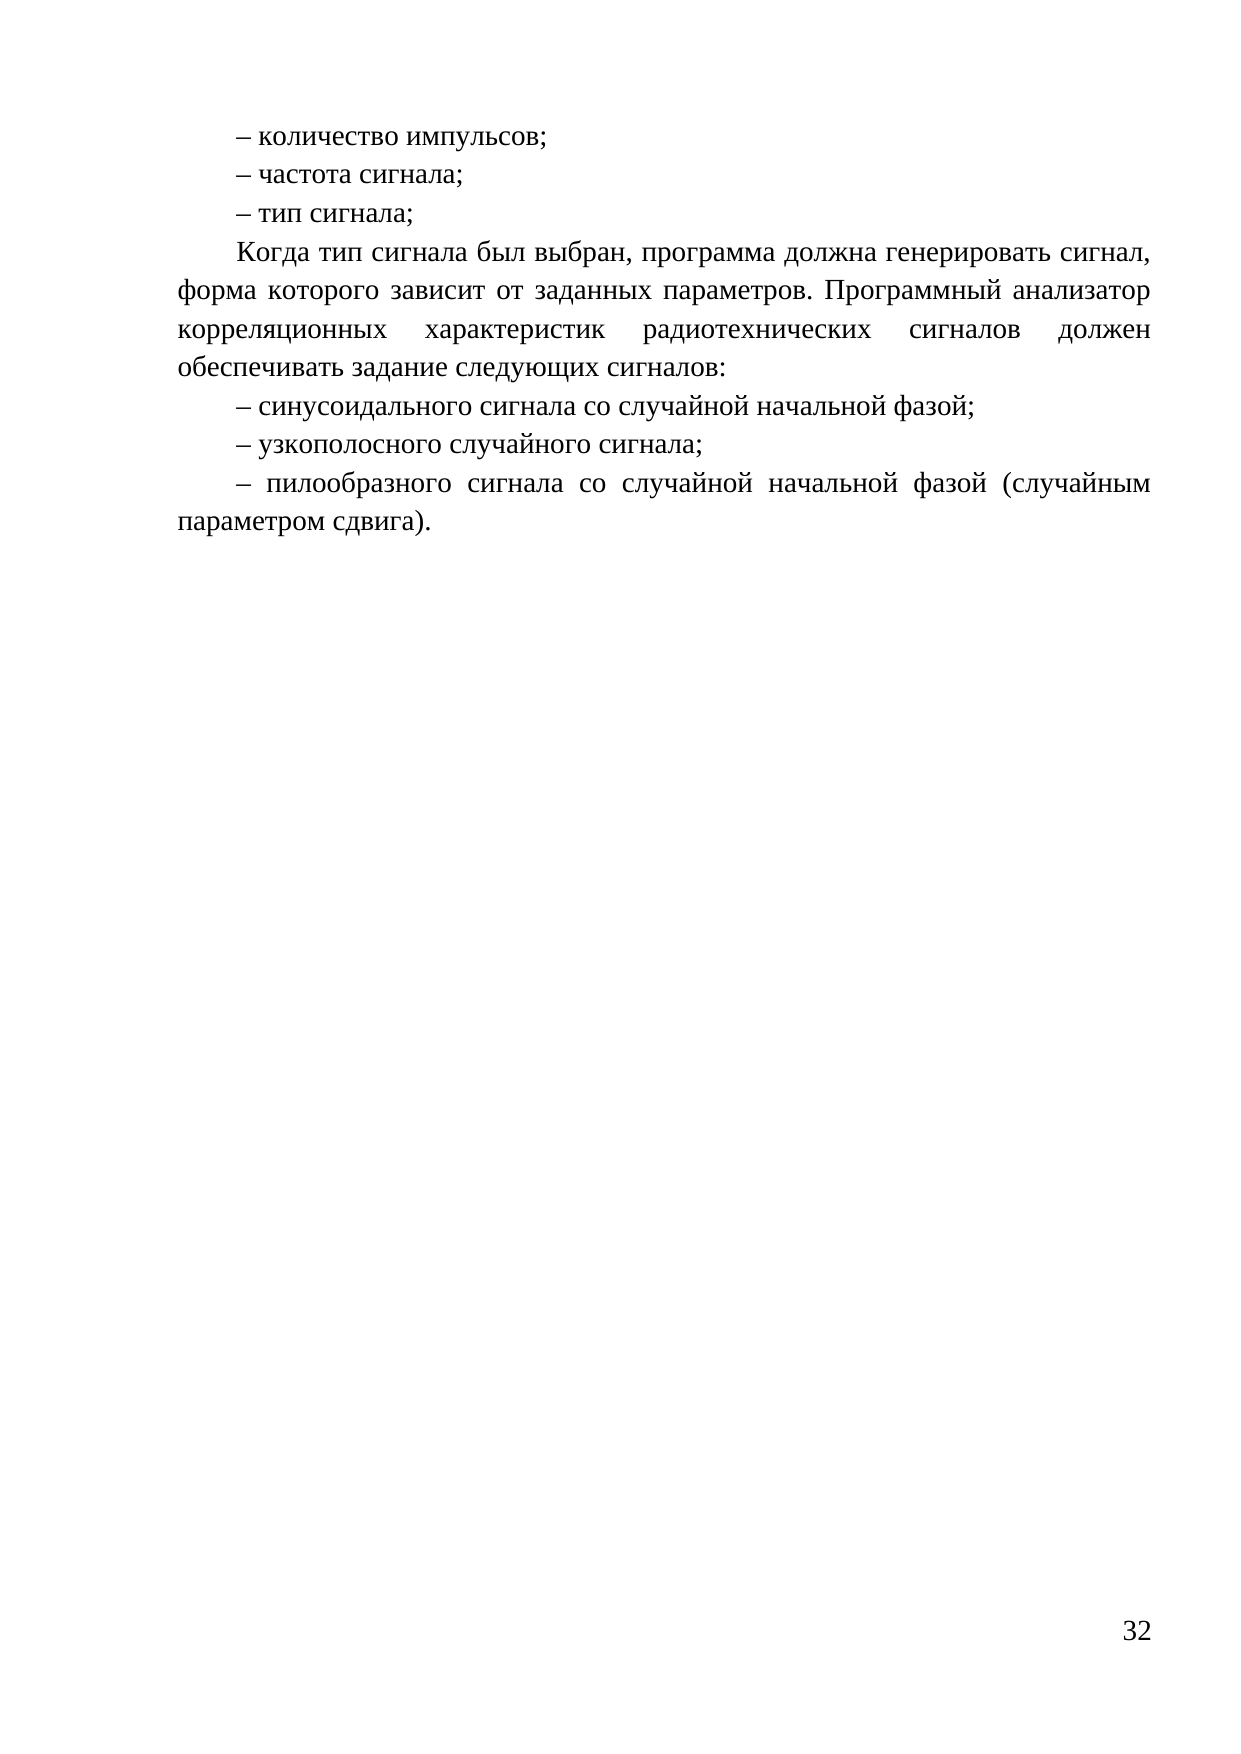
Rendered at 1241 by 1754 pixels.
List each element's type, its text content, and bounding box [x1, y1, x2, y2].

text – тип сигнала; [177, 195, 1152, 229]
text Когда тип сигнала был выбран, программа должна генерировать сигнал, форма которого зависит от заданных параметров. Программный анализатор корреляционных характеристик радиотехнических сигналов должен обеспечивать задание следующих сигналов: [177, 234, 1152, 383]
text – количество импульсов; [177, 118, 1152, 152]
text – частота сигнала; [177, 157, 1152, 190]
text – пилообразного сигнала со случайной начальной фазой (случайным параметром сдвига). [177, 465, 1152, 537]
text – узкополосного случайного сигнала; [177, 426, 1152, 460]
text – синусоидального сигнала со случайной начальной фазой; [177, 388, 1152, 421]
